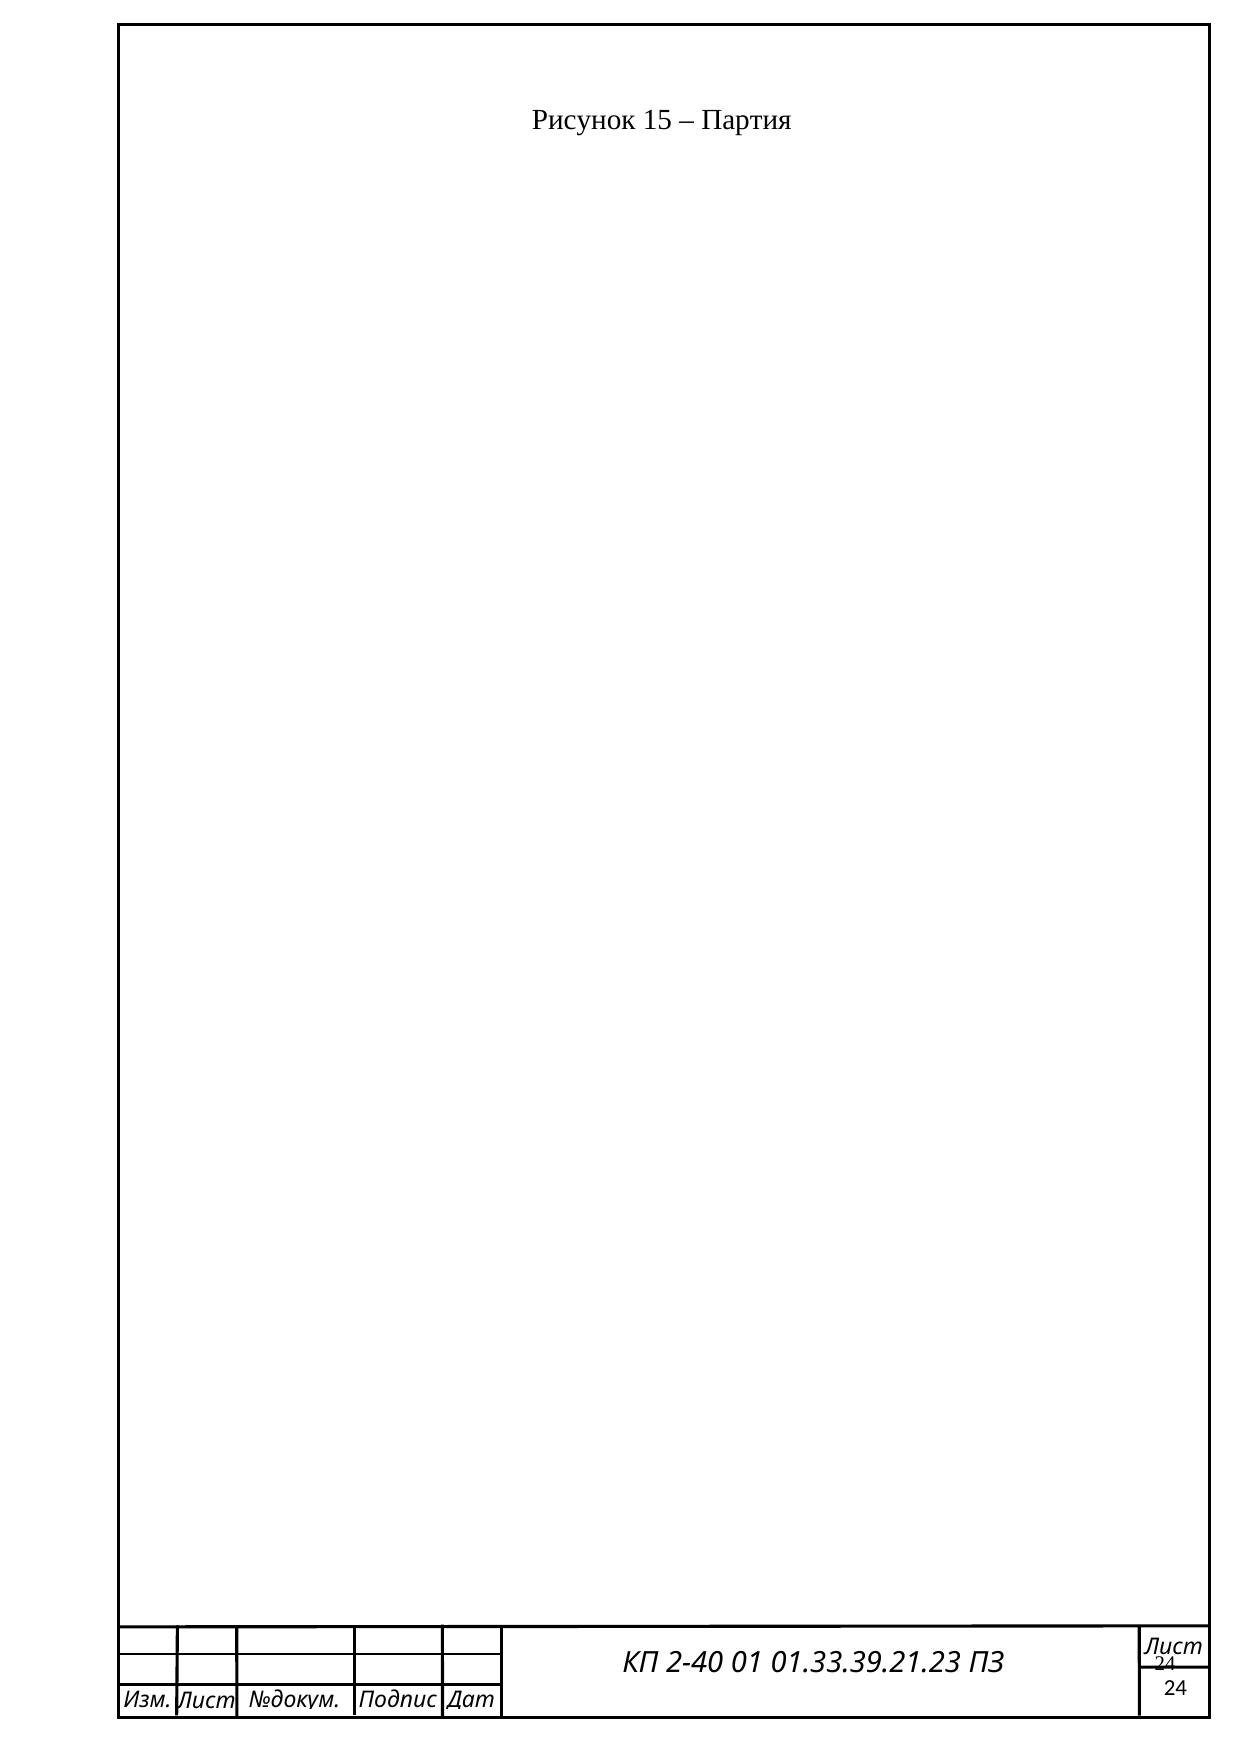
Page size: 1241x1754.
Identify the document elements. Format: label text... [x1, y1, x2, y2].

text Рисунок 15 – Партия [148, 99, 1175, 137]
